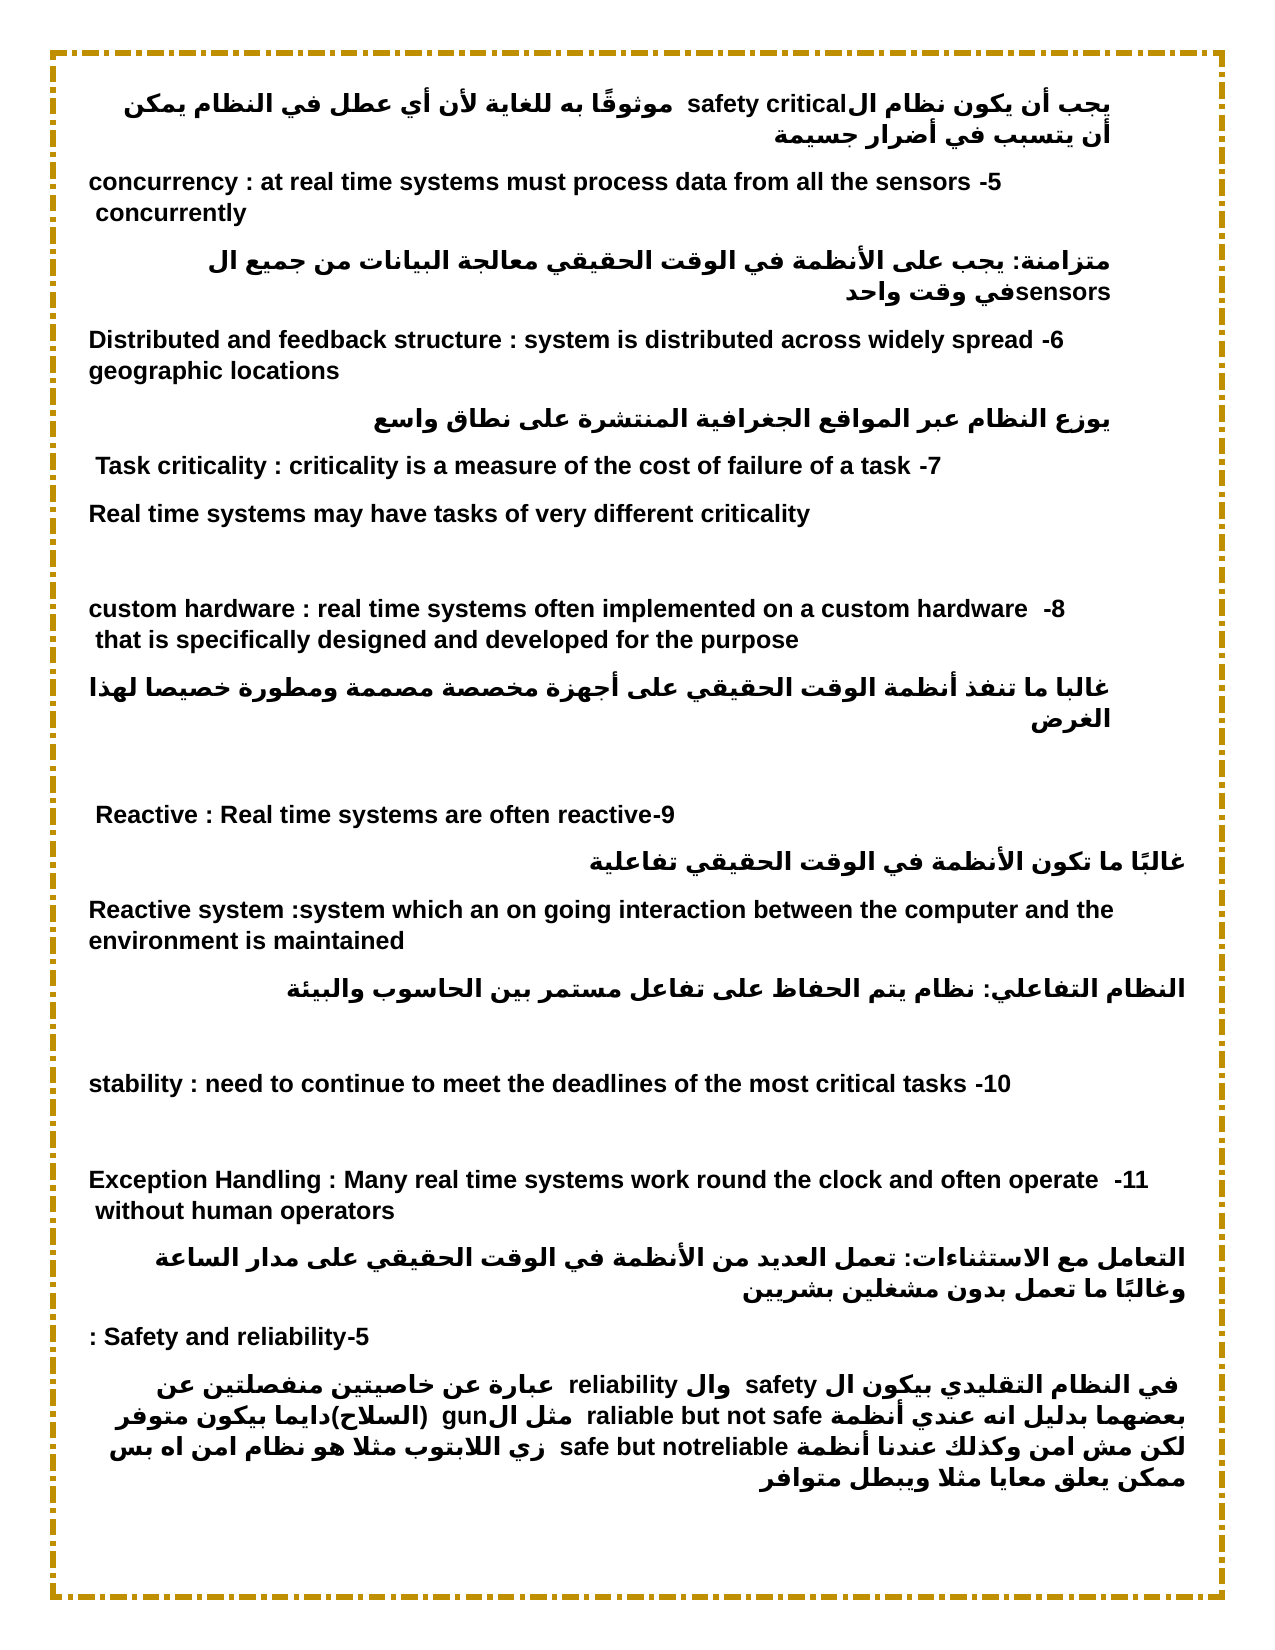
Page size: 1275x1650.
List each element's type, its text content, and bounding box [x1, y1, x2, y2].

text 8- custom hardware : real time systems often implemented on a custom hardware that is specifically designed and developed for the purpose [89, 594, 1111, 654]
text في النظام التقليدي بيكون ال safety وال reliability عبارة عن خاصيتين منفصلتين عن بعضهما بدليل انه عندي أنظمة raliable but not safe مثل الgun (السلاح)دايما بيكون متوفر لكن مش امن وكذلك عندنا أنظمة safe but notreliable زي اللابتوب مثلا هو نظام امن اه بس ممكن يعلق معايا مثلا ويبطل متوافر [89, 1370, 1186, 1492]
text متزامنة: يجب على الأنظمة في الوقت الحقيقي معالجة البيانات من جميع ال sensorsفي وقت واحد [89, 246, 1111, 306]
text يجب أن يكون نظام الsafety critical موثوقًا به للغاية لأن أي عطل في النظام يمكن أن يتسبب في أضرار جسيمة [89, 89, 1111, 148]
text Real time systems may have tasks of very different criticality [89, 499, 1111, 528]
text 9-Reactive : Real time systems are often reactive [89, 800, 1186, 828]
text 5-concurrency : at real time systems must process data from all the sensors concurrently [89, 167, 1111, 227]
text النظام التفاعلي: نظام يتم الحفاظ على تفاعل مستمر بين الحاسوب والبيئة [89, 974, 1186, 1003]
text غالبا ما تنفذ أنظمة الوقت الحقيقي على أجهزة مخصصة مصممة ومطورة خصيصا لهذا الغرض [89, 673, 1111, 733]
text 6-Distributed and feedback structure : system is distributed across widely spread geographic locations [89, 325, 1111, 385]
text 10- stability : need to continue to meet the deadlines of the most critical tasks [89, 1069, 1186, 1098]
text 7- Task criticality : criticality is a measure of the cost of failure of a task [89, 451, 1111, 480]
text التعامل مع الاستثناءات: تعمل العديد من الأنظمة في الوقت الحقيقي على مدار الساعة وغالبًا ما تعمل بدون مشغلين بشريين [89, 1243, 1186, 1303]
text يوزع النظام عبر المواقع الجغرافية المنتشرة على نطاق واسع [89, 404, 1111, 432]
text 11- Exception Handling : Many real time systems work round the clock and often operate without human operators [89, 1165, 1186, 1224]
text Reactive system :system which an on going interaction between the computer and the environment is maintained [89, 895, 1186, 955]
text غالبًا ما تكون الأنظمة في الوقت الحقيقي تفاعلية [89, 847, 1186, 876]
text 5-Safety and reliability : [89, 1322, 1186, 1351]
